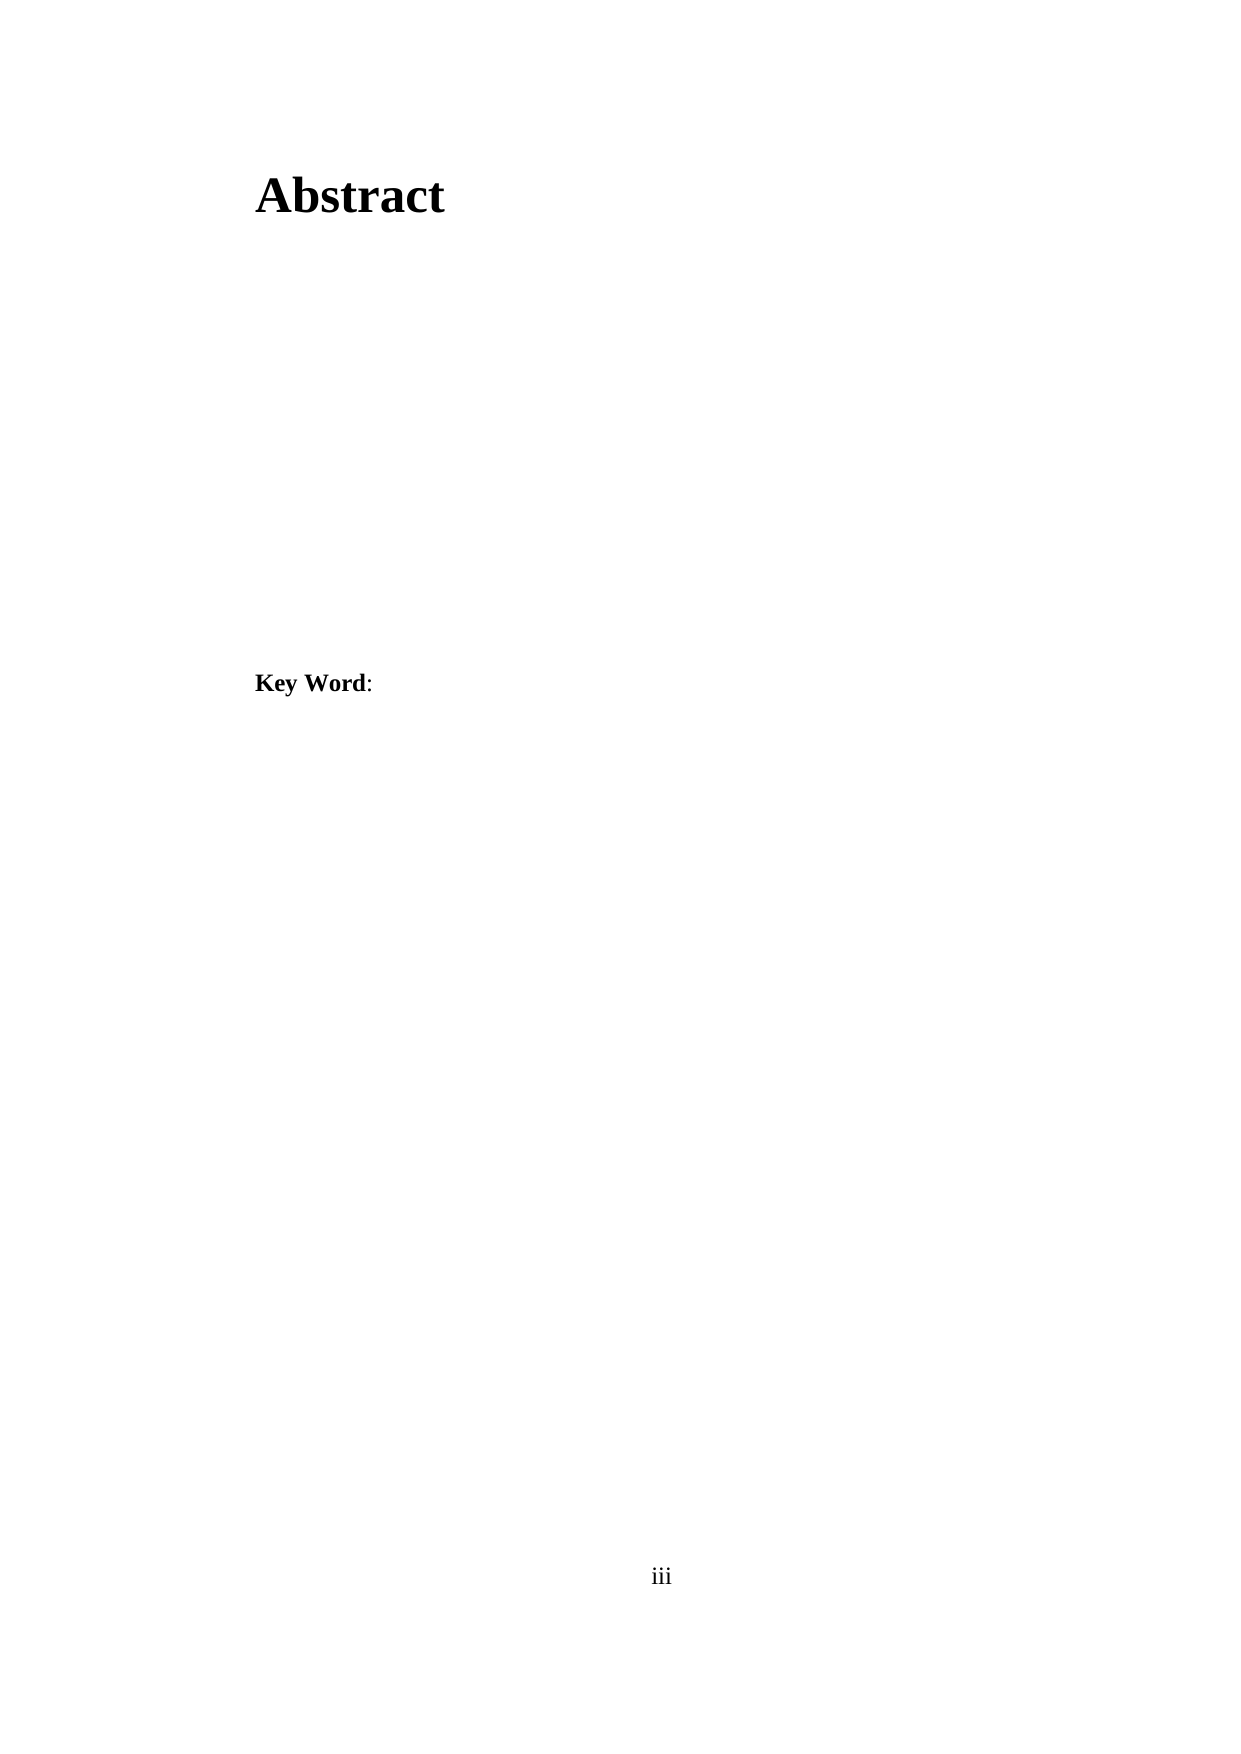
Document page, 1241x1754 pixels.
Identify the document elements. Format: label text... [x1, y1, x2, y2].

text Key Word: [255, 668, 1092, 697]
subtitle Abstract [255, 164, 1092, 223]
